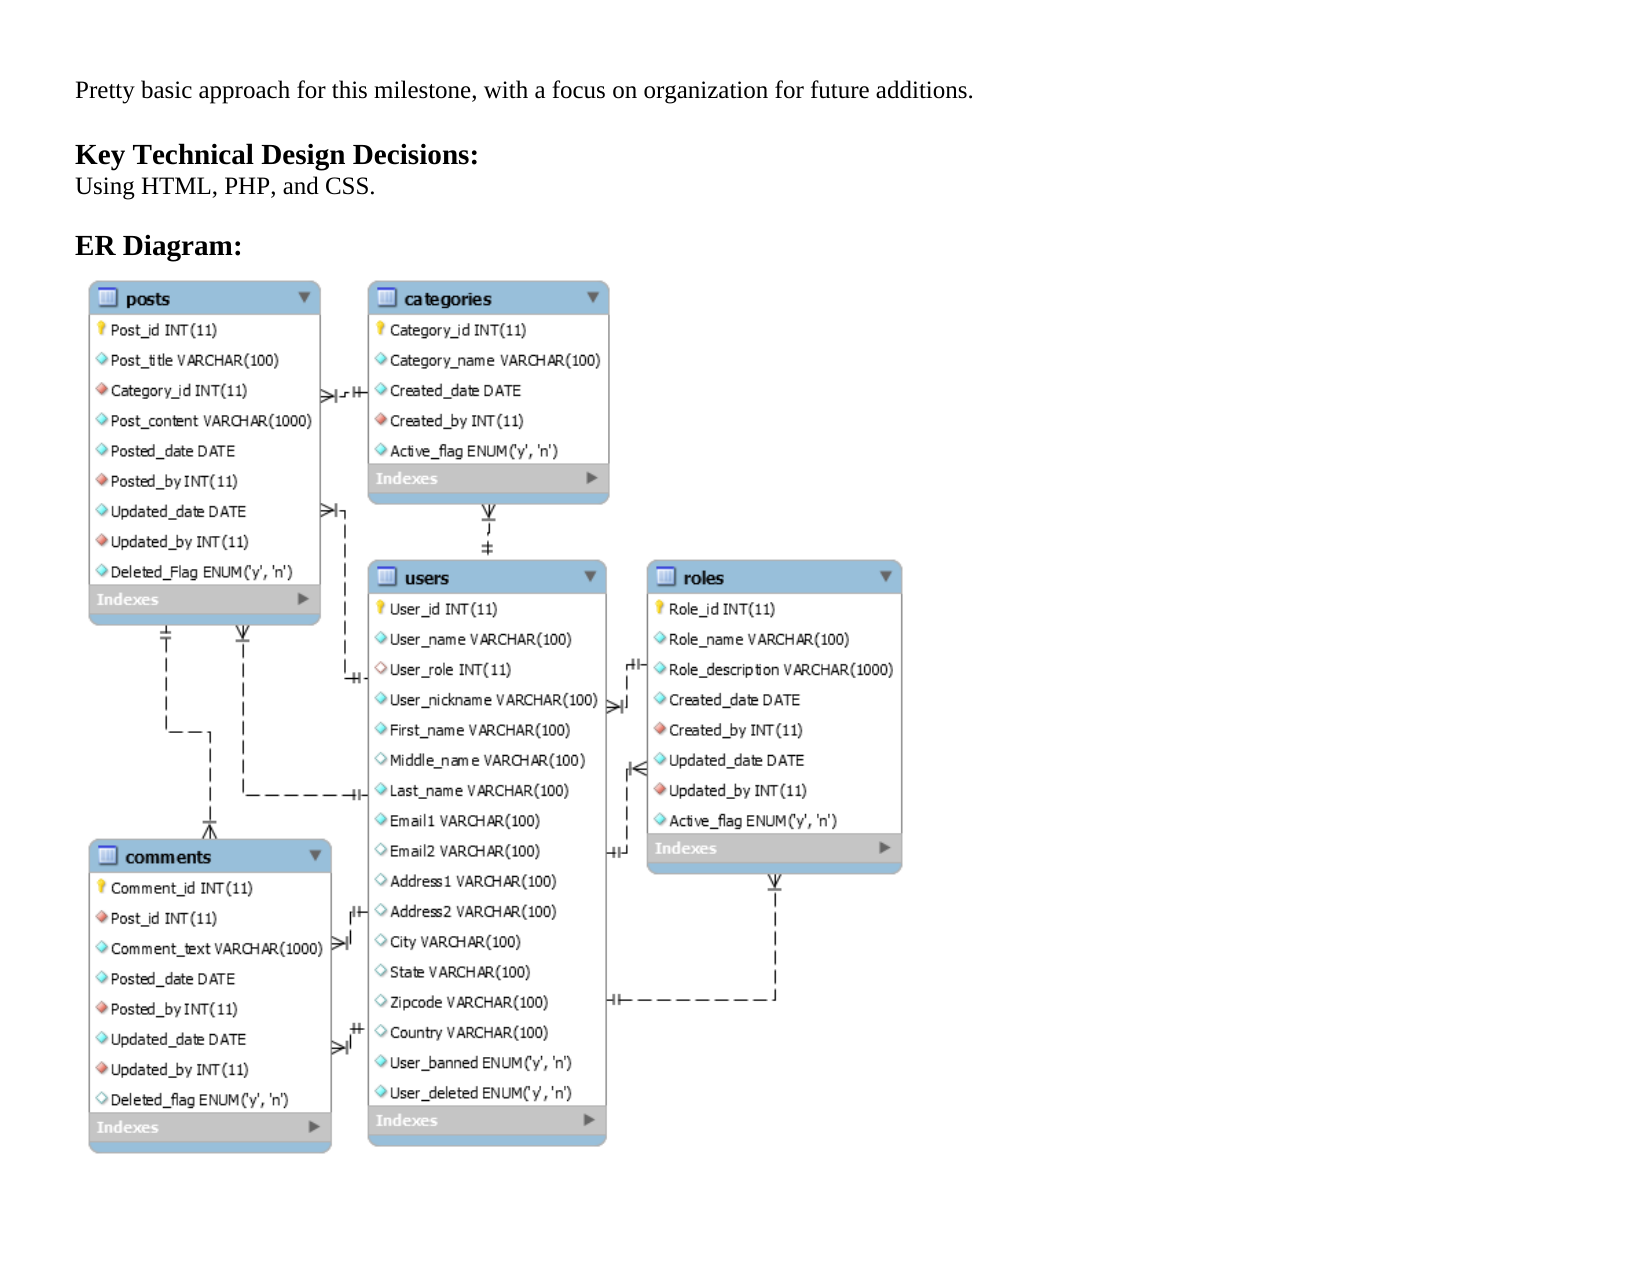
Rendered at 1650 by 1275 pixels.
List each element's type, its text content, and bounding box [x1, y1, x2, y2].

text Using HTML, PHP, and CSS. [75, 171, 1575, 199]
picture [75, 267, 914, 1166]
text Pretty basic approach for this milestone, with a focus on organization for future additions. [75, 75, 1575, 104]
text ER Diagram: [75, 228, 1575, 262]
text Key Technical Design Decisions: [75, 137, 1575, 171]
